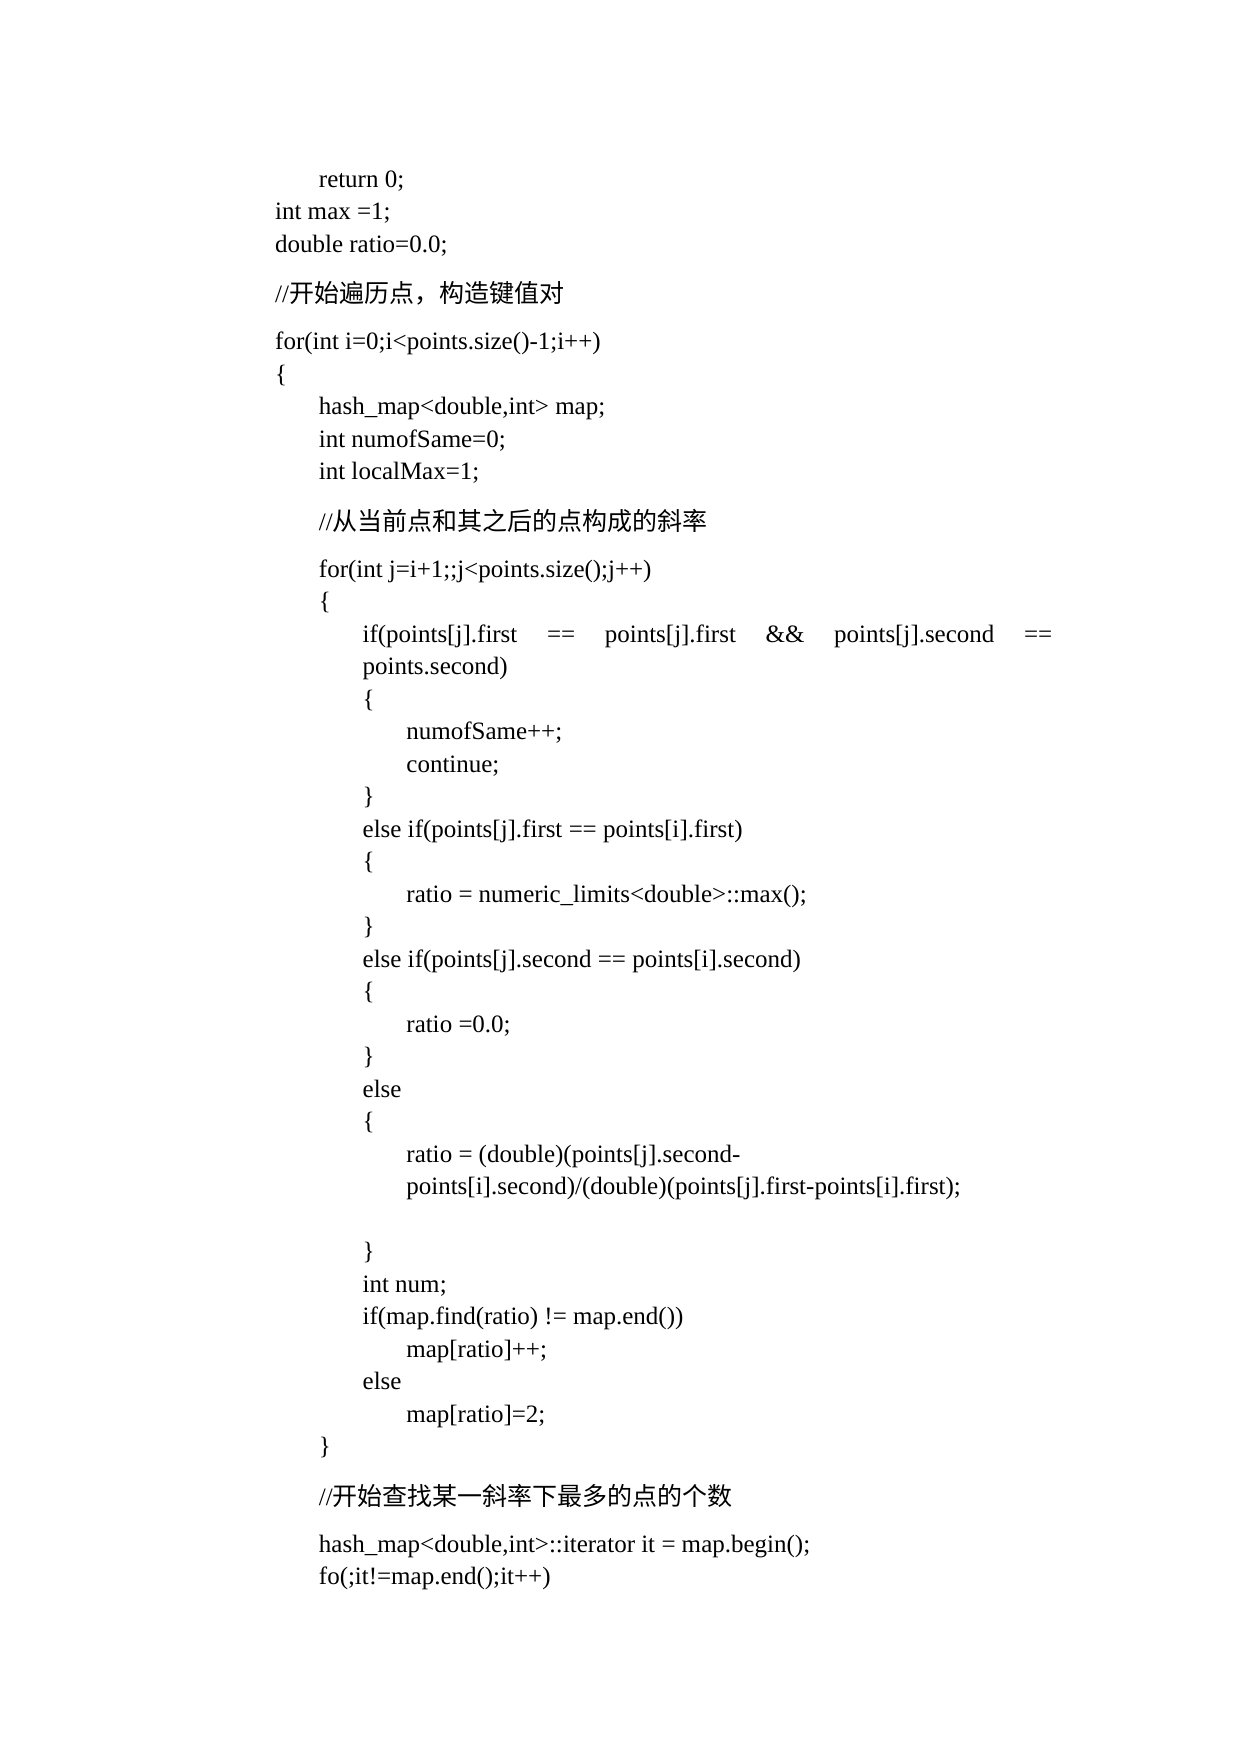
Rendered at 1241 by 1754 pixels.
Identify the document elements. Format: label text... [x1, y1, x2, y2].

text double ratio=0.0; [237, 227, 1053, 259]
text //从当前点和其之后的点构成的斜率 [237, 487, 1053, 552]
text else [237, 1072, 1053, 1104]
text { [237, 844, 1053, 877]
text } [237, 1039, 1053, 1072]
text points[i].second)/(double)(points[j].first-points[i].first); [319, 1169, 1053, 1202]
text } [237, 1429, 1053, 1462]
text //开始遍历点，构造键值对 [237, 259, 1053, 324]
text int max =1; [237, 194, 1053, 227]
text } [237, 779, 1053, 812]
text ratio = (double)(points[j].second- [319, 1137, 1053, 1169]
text map[ratio]=2; [237, 1397, 1053, 1429]
text int num; [237, 1267, 1053, 1299]
text for(int i=0;i<points.size()-1;i++) [237, 324, 1053, 357]
text continue; [237, 747, 1053, 779]
text if(map.find(ratio) != map.end()) [237, 1299, 1053, 1332]
text } [237, 909, 1053, 942]
text { [237, 682, 1053, 714]
text if(points[j].first == points[j].first && points[j].second == points.second) [362, 617, 1053, 682]
text for(int j=i+1;;j<points.size();j++) [237, 552, 1053, 584]
text else [237, 1364, 1053, 1397]
text //开始查找某一斜率下最多的点的个数 [237, 1462, 1053, 1527]
text { [237, 974, 1053, 1007]
text fo(;it!=map.end();it++) [237, 1559, 1053, 1592]
text } [237, 1234, 1053, 1267]
text ratio = numeric_limits<double>::max(); [237, 877, 1053, 909]
text int numofSame=0; [237, 422, 1053, 454]
text ratio =0.0; [237, 1007, 1053, 1039]
text hash_map<double,int>::iterator it = map.begin(); [237, 1527, 1053, 1559]
text hash_map<double,int> map; [237, 389, 1053, 422]
text int localMax=1; [237, 454, 1053, 487]
text numofSame++; [237, 714, 1053, 747]
text return 0; [237, 162, 1053, 194]
text { [237, 1104, 1053, 1137]
text { [237, 357, 1053, 389]
text else if(points[j].second == points[i].second) [237, 942, 1053, 974]
text map[ratio]++; [237, 1332, 1053, 1364]
text else if(points[j].first == points[i].first) [237, 812, 1053, 844]
text { [237, 584, 1053, 617]
